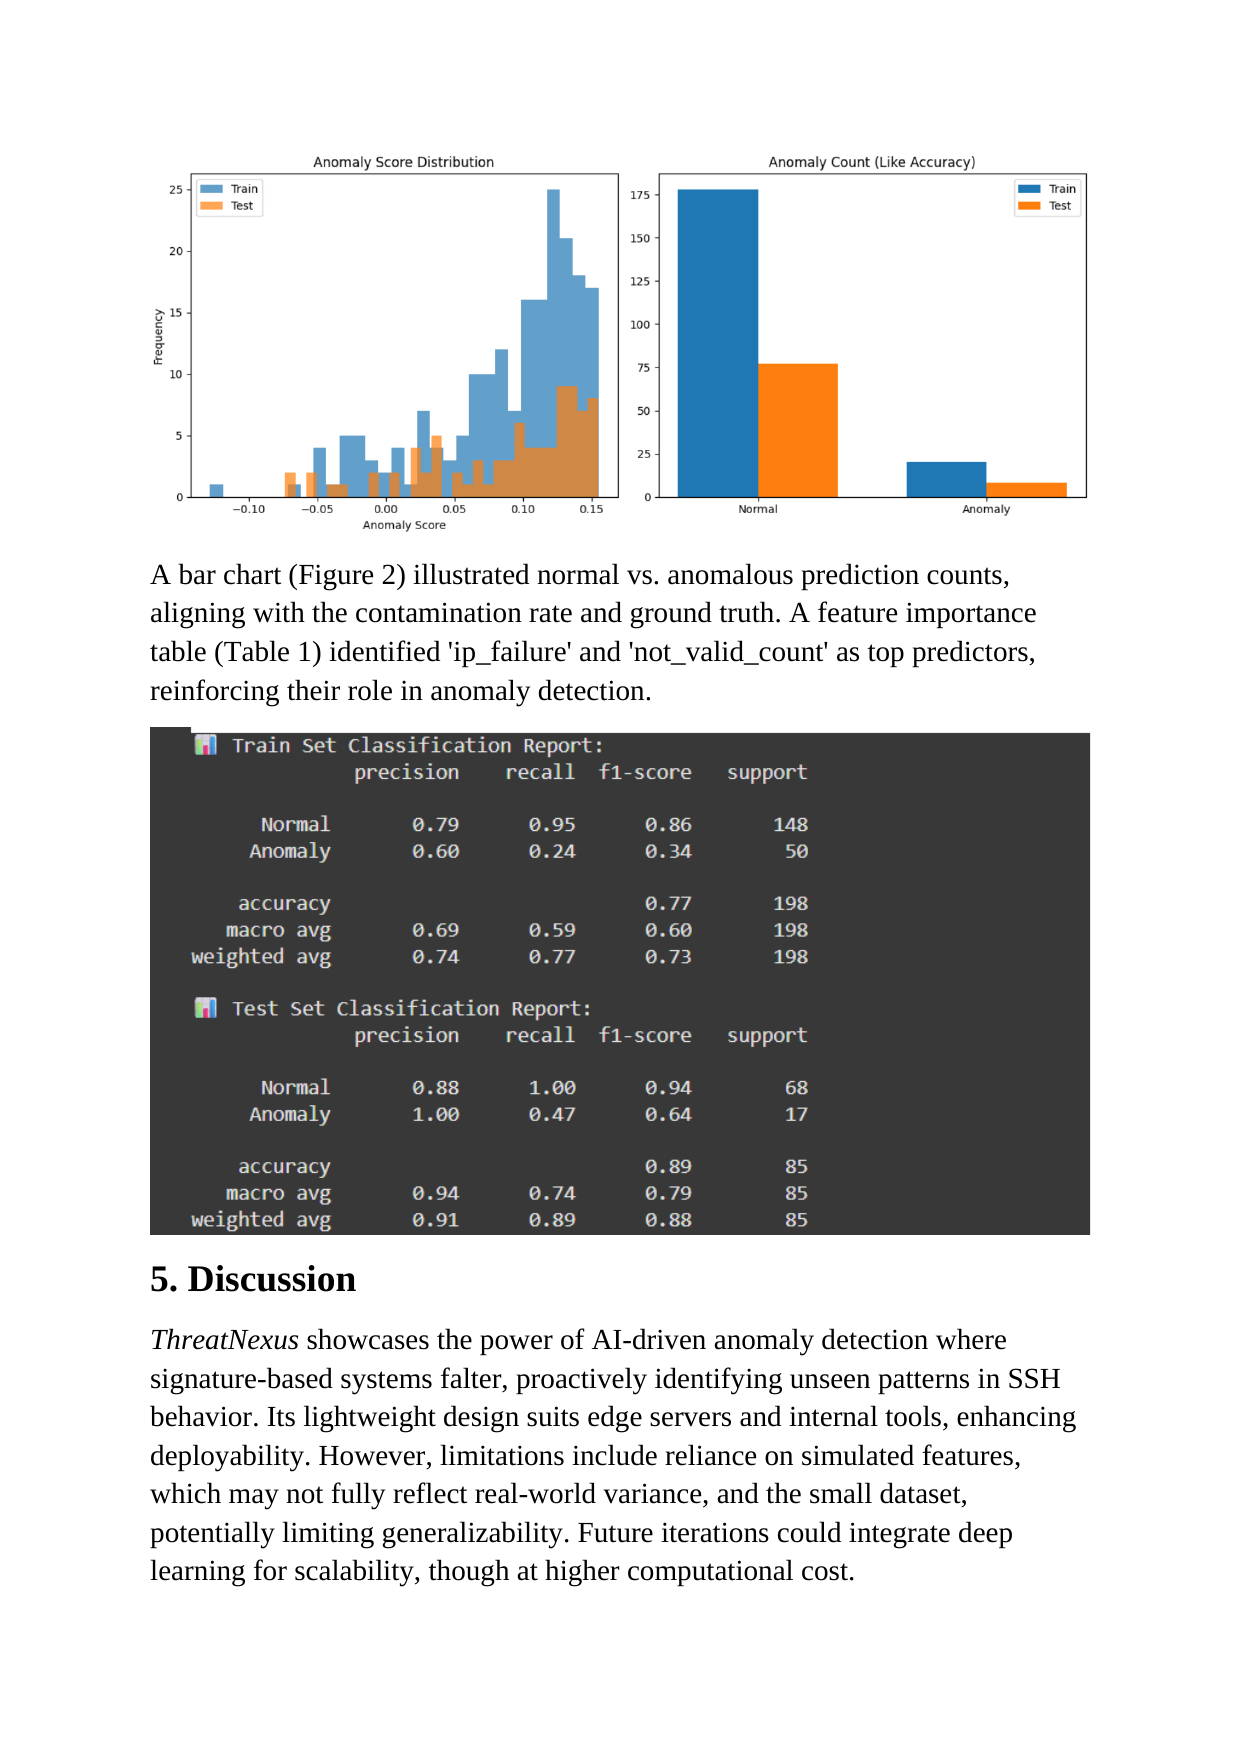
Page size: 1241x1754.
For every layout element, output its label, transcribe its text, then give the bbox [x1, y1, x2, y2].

text ThreatNexus showcases the power of AI-driven anomaly detection where signature-based systems falter, proactively identifying unseen patterns in SSH behavior. Its lightweight design suits edge servers and internal tools, enhancing deployability. However, limitations include reliance on simulated features, which may not fully reflect real-world variance, and the small dataset, potentially limiting generalizability. Future iterations could integrate deep learning for scalability, though at higher computational cost. [150, 1322, 1090, 1587]
text A bar chart (Figure 2) illustrated normal vs. anomalous prediction counts, aligning with the contamination rate and ground truth. A feature importance table (Table 1) identified 'ip_failure' and 'not_valid_count' as top predictors, reinforcing their role in anomaly detection. [150, 557, 1090, 706]
text 5. Discussion [150, 1256, 1090, 1299]
picture [150, 150, 1091, 536]
picture [150, 727, 1091, 1235]
